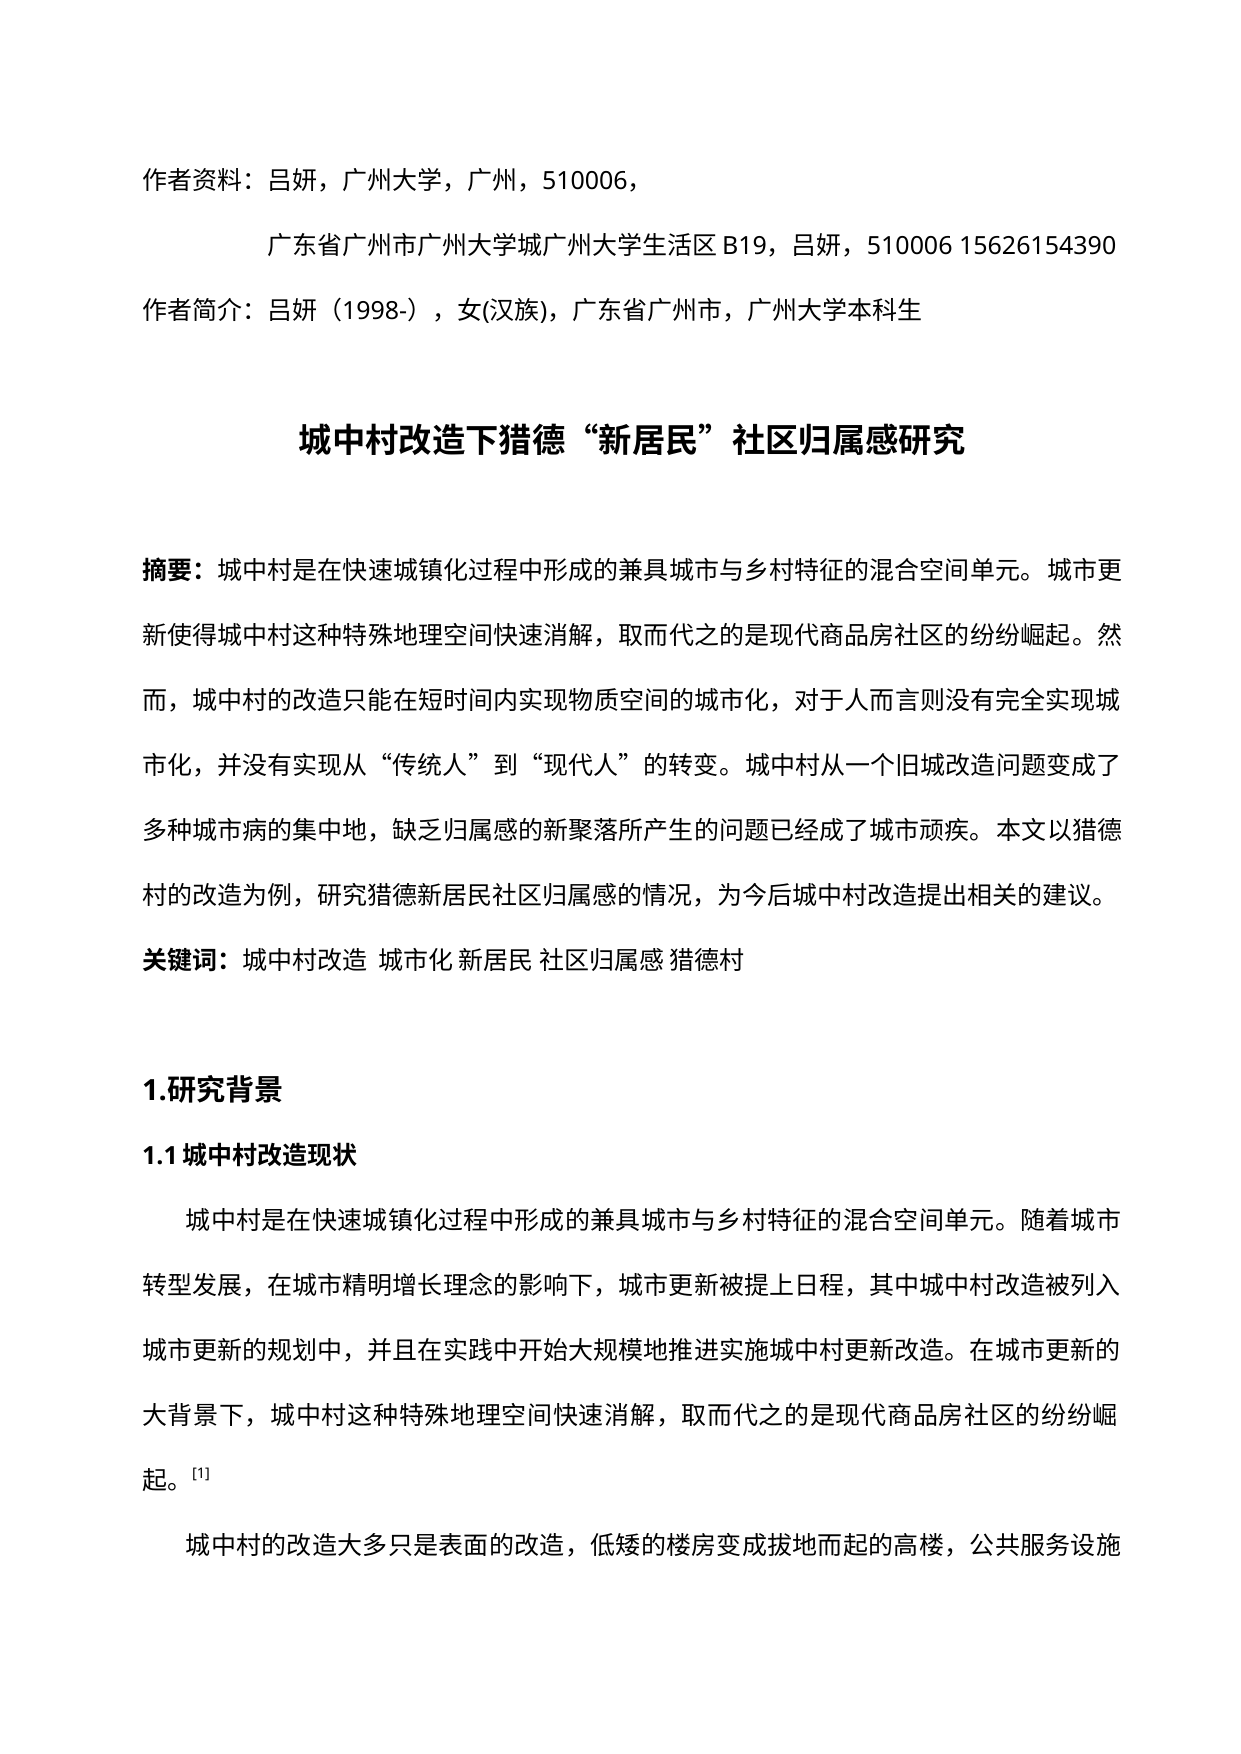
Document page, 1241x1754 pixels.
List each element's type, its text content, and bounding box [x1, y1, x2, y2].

text 摘要：城中村是在快速城镇化过程中形成的兼具城市与乡村特征的混合空间单元。城市更新使得城中村这种特殊地理空间快速消解，取而代之的是现代商品房社区的纷纷崛起。然而，城中村的改造只能在短时间内实现物质空间的城市化，对于人而言则没有完全实现城市化，并没有实现从“传统人”到“现代人”的转变。城中村从一个旧城改造问题变成了多种城市病的集中地，缺乏归属感的新聚落所产生的问题已经成了城市顽疾。本文以猎德村的改造为例，研究猎德新居民社区归属感的情况，为今后城中村改造提出相关的建议。 [142, 536, 1122, 926]
text 作者资料：吕妍，广州大学，广州，510006， [142, 146, 1122, 211]
text 关键词：城中村改造 城市化 新居民 社区归属感 猎德村 [142, 926, 1122, 991]
text 广东省广州市广州大学城广州大学生活区B19，吕妍，510006 15626154390 [142, 211, 1122, 276]
list 1.1城中村改造现状 [142, 1121, 1122, 1186]
list 1.研究背景 [142, 1056, 1122, 1121]
text 作者简介：吕妍（1998-），女(汉族)，广东省广州市，广州大学本科生 [142, 276, 1122, 341]
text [142, 1511, 1122, 1576]
text 城中村改造下猎德“新居民”社区归属感研究 [142, 406, 1122, 471]
text 城中村是在快速城镇化过程中形成的兼具城市与乡村特征的混合空间单元。随着城市转型发展，在城市精明增长理念的影响下，城市更新被提上日程，其中城中村改造被列入城市更新的规划中，并且在实践中开始大规模地推进实施城中村更新改造。在城市更新的大背景下，城中村这种特殊地理空间快速消解，取而代之的是现代商品房社区的纷纷崛起。[1] [142, 1186, 1122, 1511]
